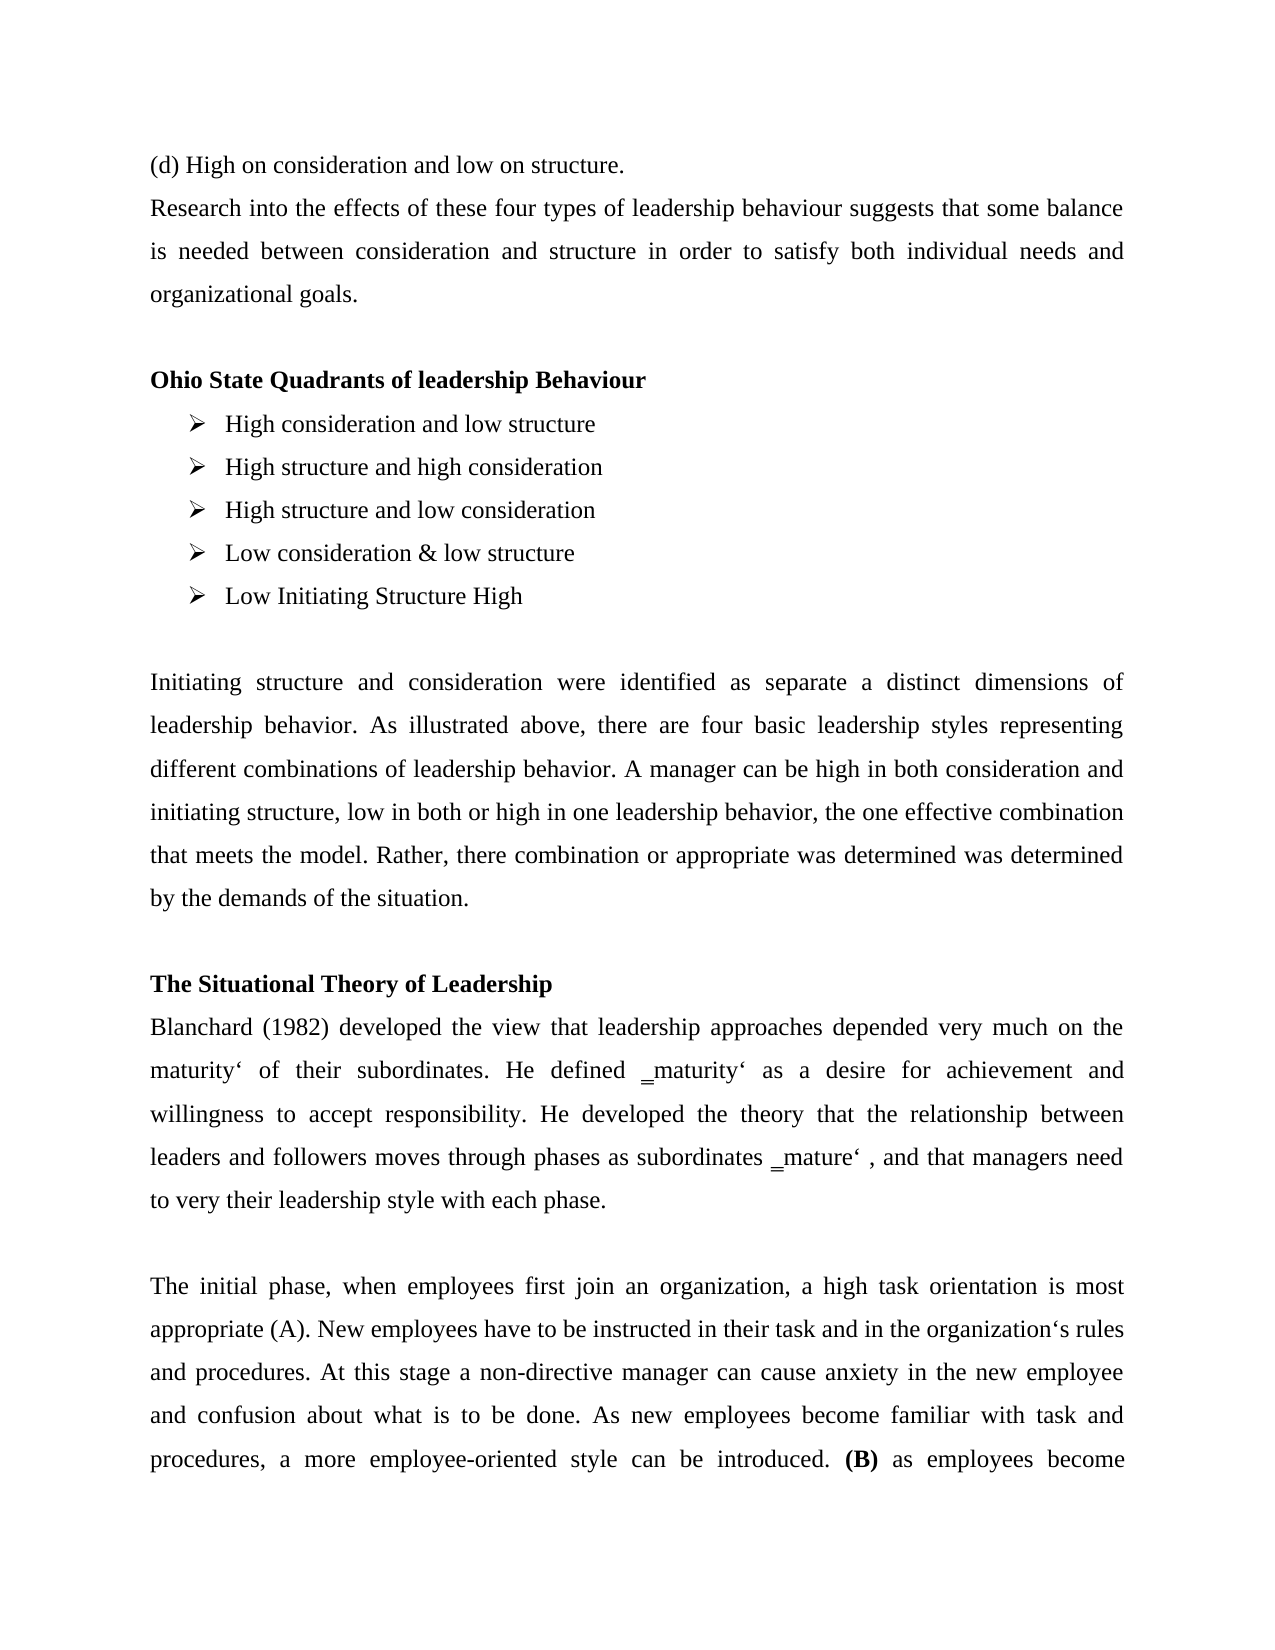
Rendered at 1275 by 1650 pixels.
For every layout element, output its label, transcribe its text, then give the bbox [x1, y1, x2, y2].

text Initiating structure and consideration were identified as separate a distinct dimensions of leadership behavior. As illustrated above, there are four basic leadership styles representing different combinations of leadership behavior. A manager can be high in both consideration and initiating structure, low in both or high in one leadership behavior, the one effective combination that meets the model. Rather, there combination or appropriate was determined was determined by the demands of the situation. [150, 667, 1125, 912]
list High structure and high consideration [187, 452, 1125, 481]
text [150, 1271, 1125, 1472]
text Blanchard (1982) developed the view that leadership approaches depended very much on the maturity‘ of their subordinates. He defined ‗maturity‘ as a desire for achievement and willingness to accept responsibility. He developed the theory that the relationship between leaders and followers moves through phases as subordinates ‗mature‘ , and that managers need to very their leadership style with each phase. [150, 1012, 1125, 1214]
text (d) High on consideration and low on structure. [150, 150, 1125, 179]
list High structure and low consideration [187, 495, 1125, 524]
list Low consideration & low structure [187, 538, 1125, 567]
text The Situational Theory of Leadership [150, 969, 1125, 998]
list High consideration and low structure [187, 409, 1125, 437]
text Ohio State Quadrants of leadership Behaviour [150, 366, 1125, 394]
list Low Initiating Structure High [187, 581, 1125, 610]
text Research into the effects of these four types of leadership behaviour suggests that some balance is needed between consideration and structure in order to satisfy both individual needs and organizational goals. [150, 193, 1125, 308]
